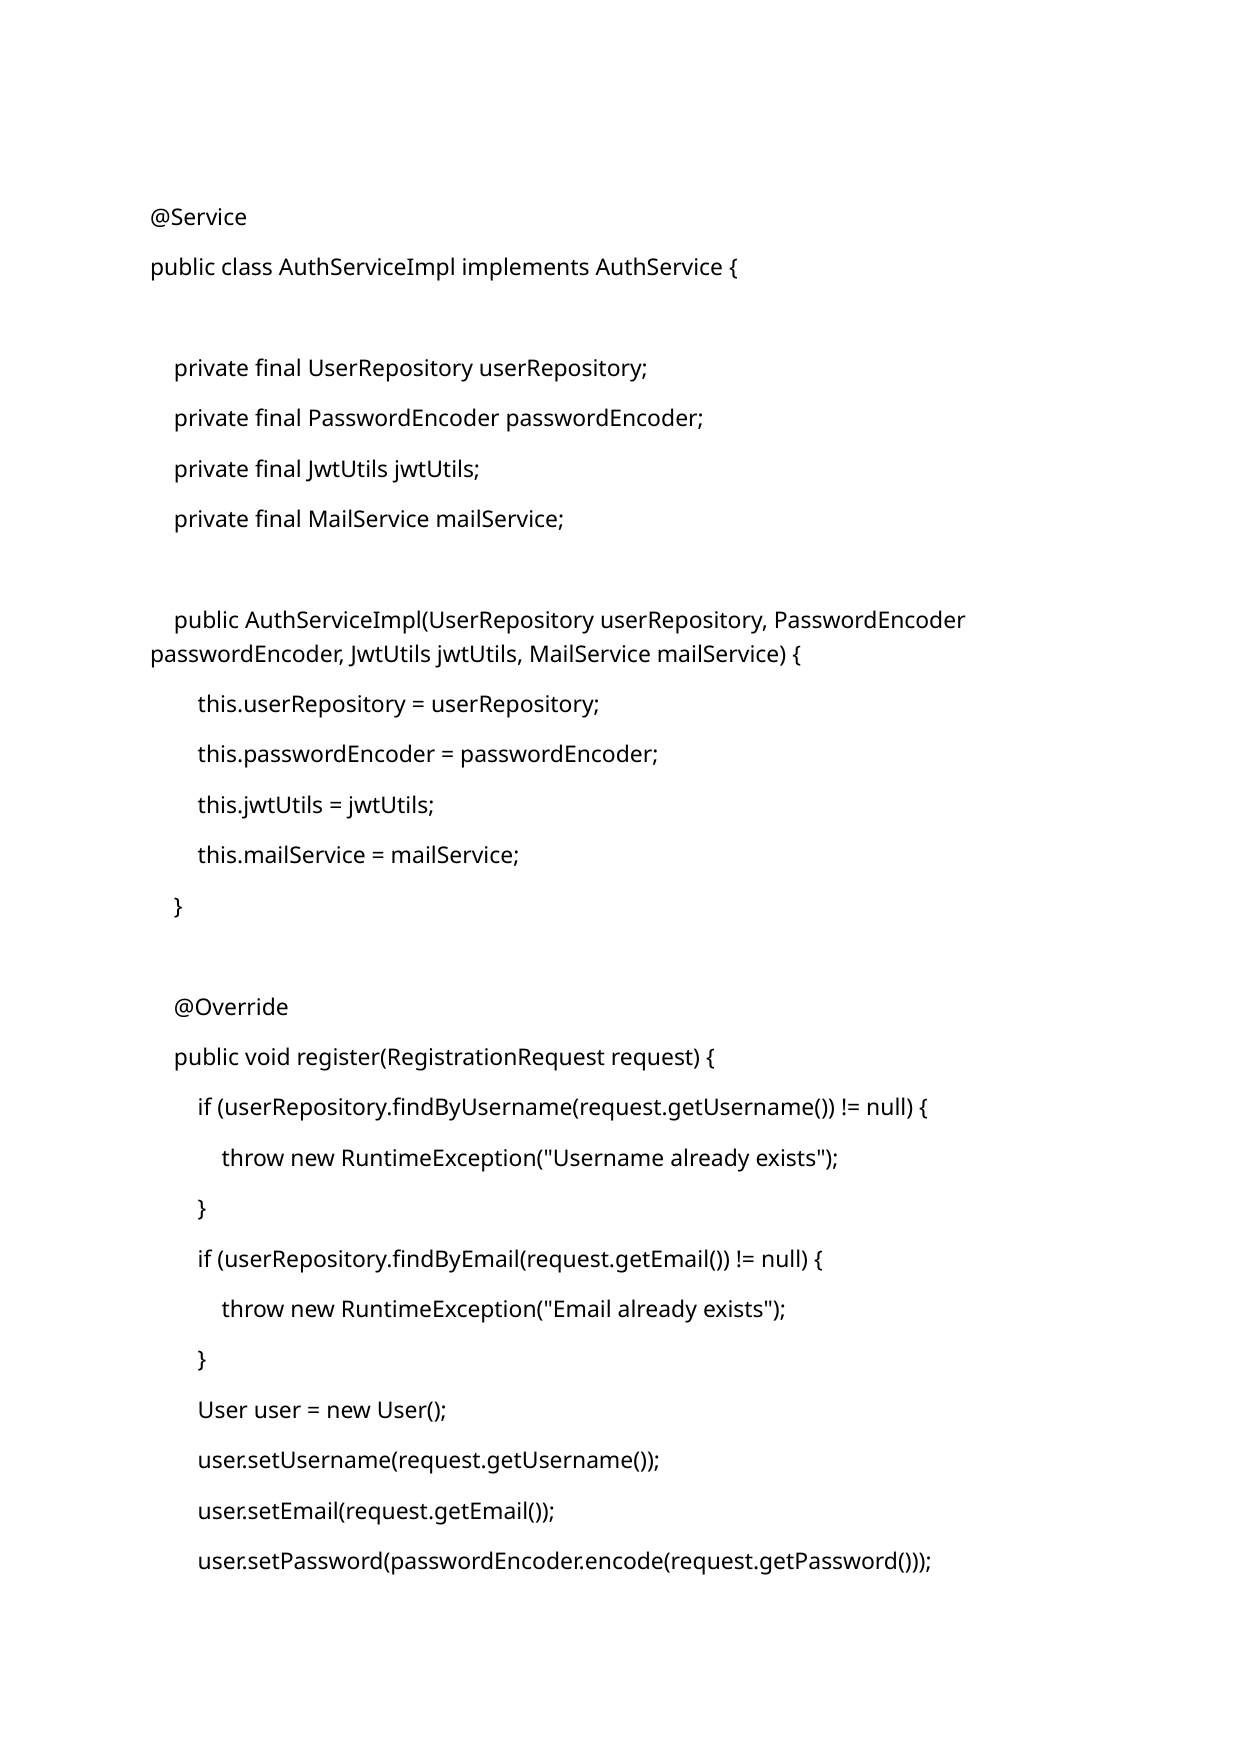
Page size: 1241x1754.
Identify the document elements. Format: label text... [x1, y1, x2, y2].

text throw new RuntimeException("Email already exists"); [150, 1293, 1090, 1324]
text this.jwtUtils = jwtUtils; [150, 789, 1090, 820]
text private final JwtUtils jwtUtils; [150, 452, 1090, 484]
text throw new RuntimeException("Username already exists"); [150, 1142, 1090, 1173]
text } [150, 1192, 1090, 1223]
text user.setEmail(request.getEmail()); [150, 1494, 1090, 1526]
text this.passwordEncoder = passwordEncoder; [150, 738, 1090, 769]
text User user = new User(); [150, 1394, 1090, 1425]
text public AuthServiceImpl(UserRepository userRepository, PasswordEncoder passwordEncoder, JwtUtils jwtUtils, MailService mailService) { [150, 604, 1090, 669]
text } [150, 1343, 1090, 1374]
text } [150, 889, 1090, 921]
text user.setUsername(request.getUsername()); [150, 1444, 1090, 1475]
text @Override [150, 990, 1090, 1022]
text user.setPassword(passwordEncoder.encode(request.getPassword())); [150, 1545, 1090, 1576]
text public class AuthServiceImpl implements AuthService { [150, 251, 1090, 282]
text if (userRepository.findByEmail(request.getEmail()) != null) { [150, 1242, 1090, 1274]
text this.mailService = mailService; [150, 839, 1090, 870]
text this.userRepository = userRepository; [150, 688, 1090, 719]
text @Service [150, 200, 1090, 232]
text private final PasswordEncoder passwordEncoder; [150, 402, 1090, 433]
text public void register(RegistrationRequest request) { [150, 1041, 1090, 1072]
text if (userRepository.findByUsername(request.getUsername()) != null) { [150, 1091, 1090, 1122]
text private final MailService mailService; [150, 503, 1090, 534]
text private final UserRepository userRepository; [150, 352, 1090, 383]
